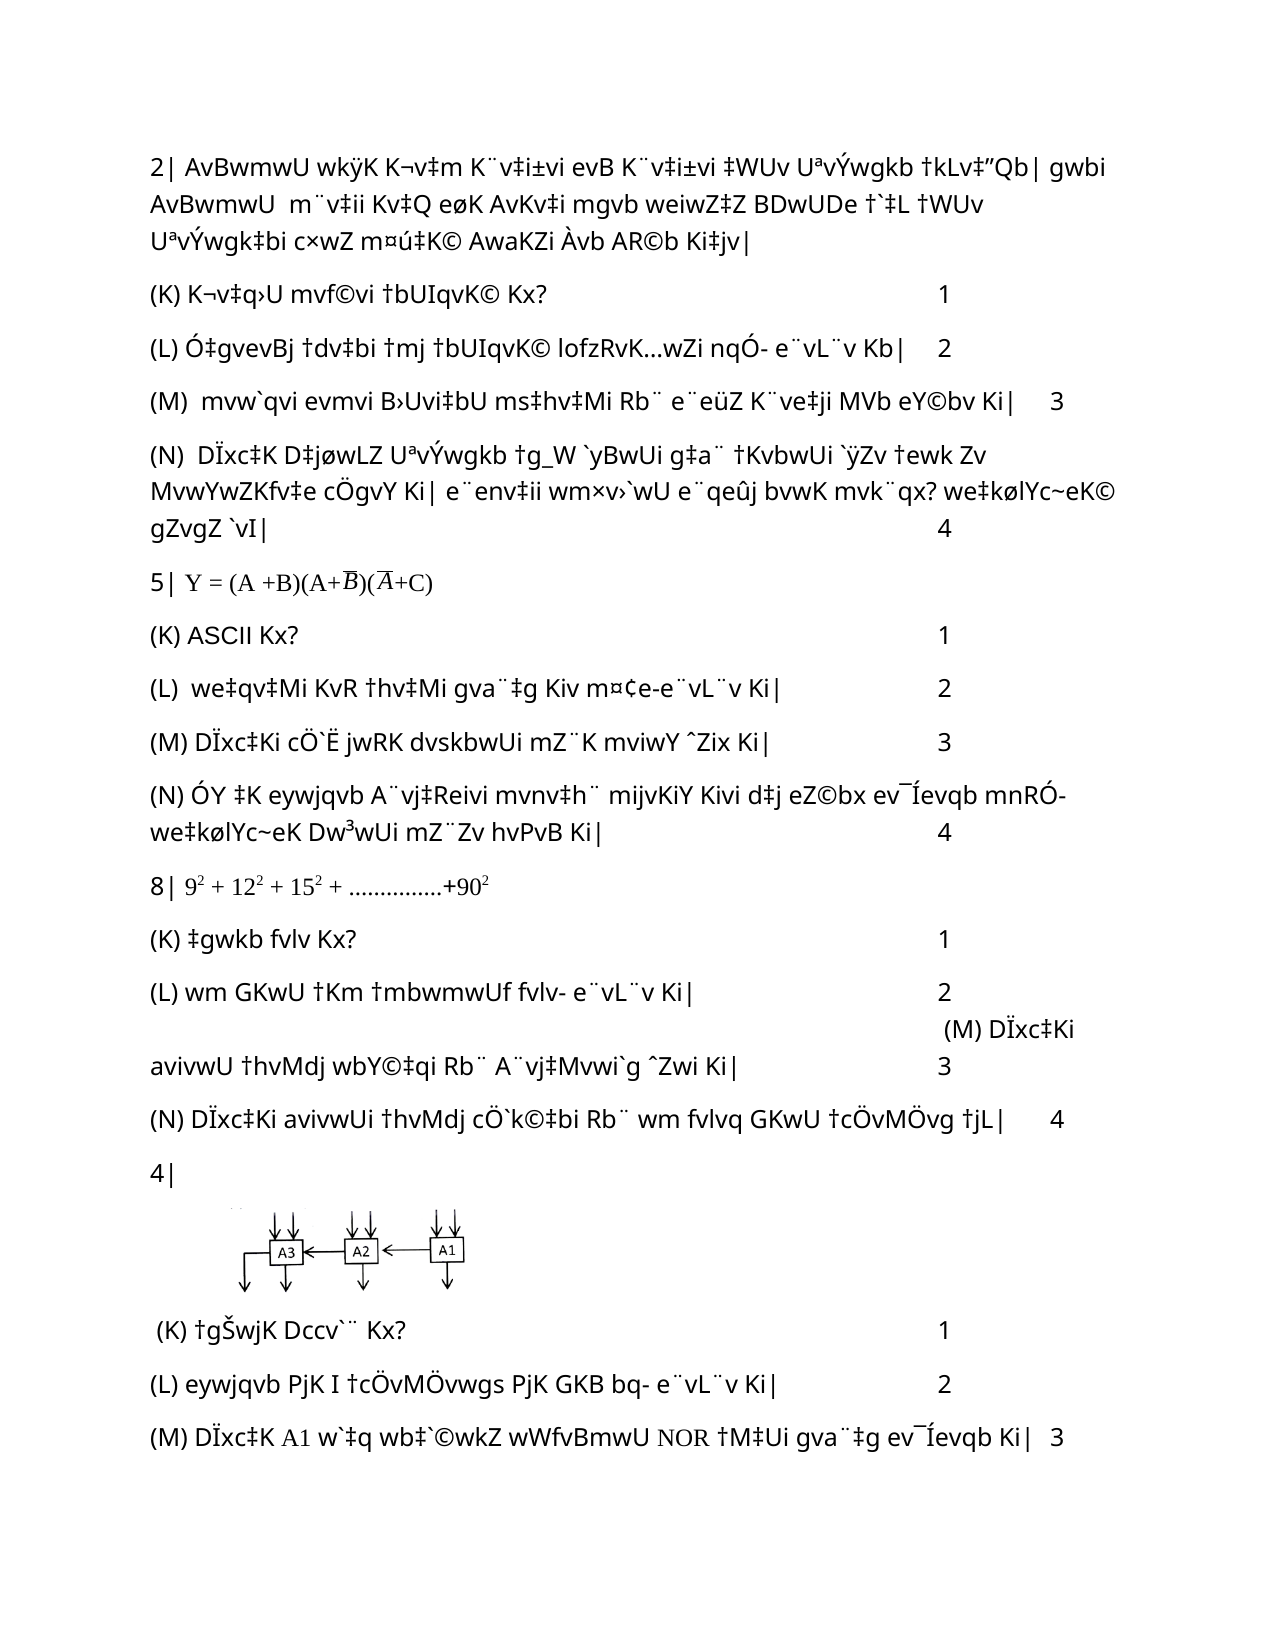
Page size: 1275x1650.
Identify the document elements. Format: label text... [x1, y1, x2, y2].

text (L) Ó‡gvevBj †dv‡bi †mj †bUIqvK© lofzRvK…wZi nqÓ- e¨vL¨v Kb| 2 [150, 330, 1125, 364]
text (M) DÏxc‡K A1 w`‡q wb‡`©wkZ wWfvBmwU NOR †M‡Ui gva¨‡g ev¯Íevqb Ki| 3 [150, 1420, 1125, 1454]
picture [221, 1208, 473, 1294]
text (L) wm GKwU †Km †mbwmwUf fvlv- e¨vL¨v Ki| 2 (M) DÏxc‡Ki avivwU †hvMdj wbY©‡qi Rb¨ A¨vj‡Mvwi`g ˆZwi Ki| 3 [150, 975, 1125, 1083]
text (K) K¬v‡q›U mvf©vi †bUIqvK© Kx? 1 [150, 277, 1125, 311]
text (N) ÓY ‡K eywjqvb A¨vj‡Reivi mvnv‡h¨ mijvKiY Kivi d‡j eZ©bx ev¯Íevqb mnRÓ- we‡kølYc~eK Dw³wUi mZ¨Zv hvPvB Ki| 4 [150, 778, 1125, 849]
text (L) eywjqvb PjK I †cÖvMÖvwgs PjK GKB bq- e¨vL¨v Ki| 2 [150, 1366, 1125, 1401]
text 5| Y = (A +B)(A+)(+C) [150, 564, 1125, 598]
text 8| 92 + 122 + 152 + ...............+902 [150, 868, 1125, 902]
text (K) ‡gwkb fvlv Kx? 1 [150, 922, 1125, 956]
text (K) ASCII Kx? 1 [150, 618, 1125, 652]
text (L) we‡qv‡Mi KvR †hv‡Mi gva¨‡g Kiv m¤¢e-e¨vL¨v Ki| 2 [150, 671, 1125, 705]
text 2| AvBwmwU wkÿK K¬v‡m K¨v‡i±vi evB K¨v‡i±vi ‡WUv UªvÝwgkb †kLv‡”Qb| gwbi AvBwmwU m¨v‡ii Kv‡Q eøK AvKv‡i mgvb weiwZ‡Z BDwUDe †`‡L †WUv UªvÝwgk‡bi c×wZ m¤ú‡K© AwaKZi Àvb AR©b Ki‡jv| [150, 150, 1125, 258]
text (M) DÏxc‡Ki cÖ`Ë jwRK dvskbwUi mZ¨K mviwY ˆZix Ki| 3 [150, 724, 1125, 759]
text (M) mvw`qvi evmvi B›Uvi‡bU ms‡hv‡Mi Rb¨ e¨eüZ K¨ve‡ji MVb eY©bv Ki| 3 [150, 384, 1125, 418]
text (N) DÏxc‡Ki avivwUi †hvMdj cÖ`k©‡bi Rb¨ wm fvlvq GKwU †cÖvMÖvg †jL| 4 [150, 1102, 1125, 1136]
text (N) DÏxc‡K D‡jøwLZ UªvÝwgkb †g_W `yBwUi g‡a¨ †KvbwUi `ÿZv †ewk Zv MvwYwZKfv‡e cÖgvY Ki| e¨env‡ii wm×v›`wU e¨qeûj bvwK mvk¨qx? we‡kølYc~eK© gZvgZ `vI| 4 [150, 437, 1125, 545]
text (K) †gŠwjK Dccv`¨ Kx? 1 [150, 1313, 1125, 1347]
text 4| [150, 1156, 1125, 1189]
